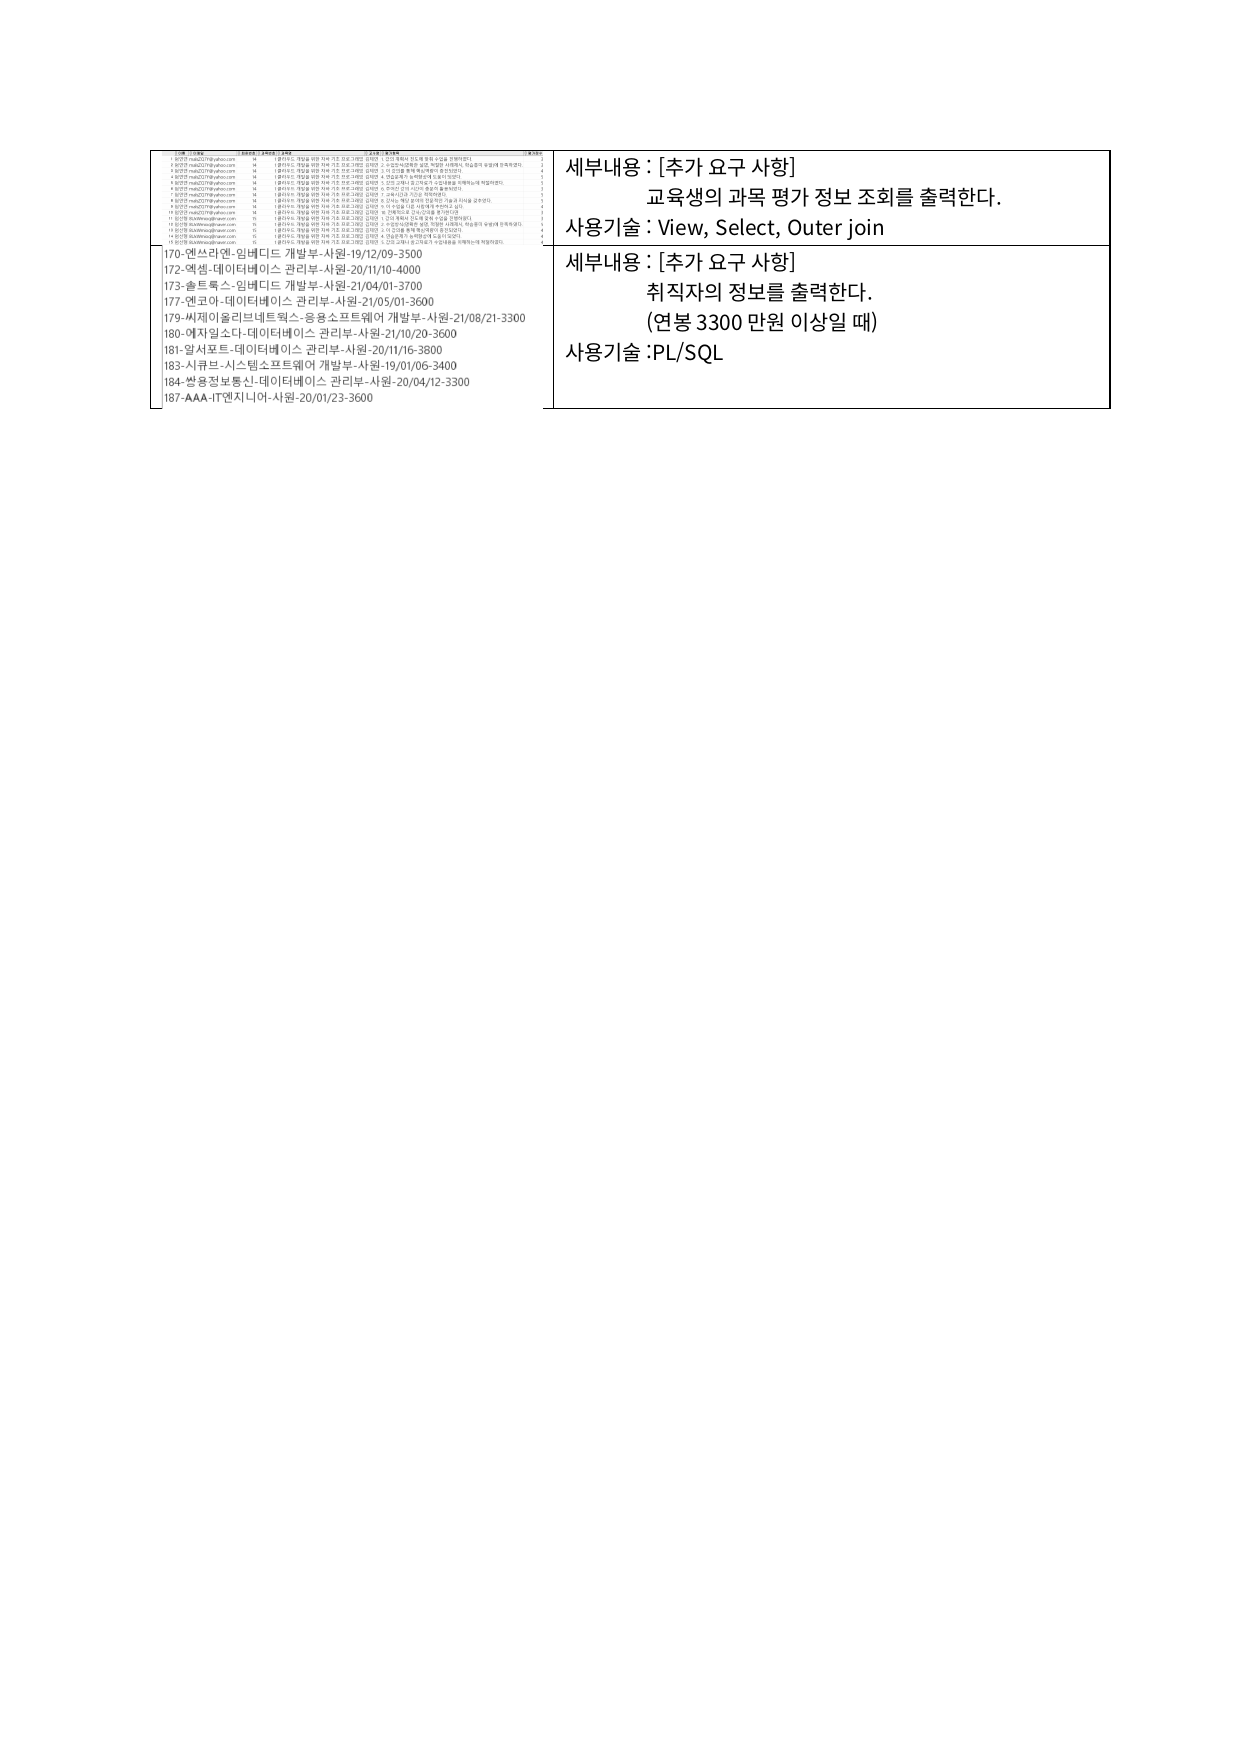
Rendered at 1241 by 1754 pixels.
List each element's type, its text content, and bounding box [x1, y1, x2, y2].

table_cell 세부내용 : [추가 요구 사항] 취직자의 정보를 출력한다. (연봉 3300만원 이상일 때) 사용기술 :PL/SQL [554, 246, 1109, 408]
table_cell [543, 151, 553, 245]
table_cell [151, 151, 161, 245]
picture [161, 151, 543, 409]
table_cell [543, 246, 553, 408]
table_cell [151, 246, 161, 408]
table_cell 세부내용 : [추가 요구 사항] 교육생의 과목 평가 정보 조회를 출력한다. 사용기술 : View, Select, Outer join [554, 151, 1109, 245]
